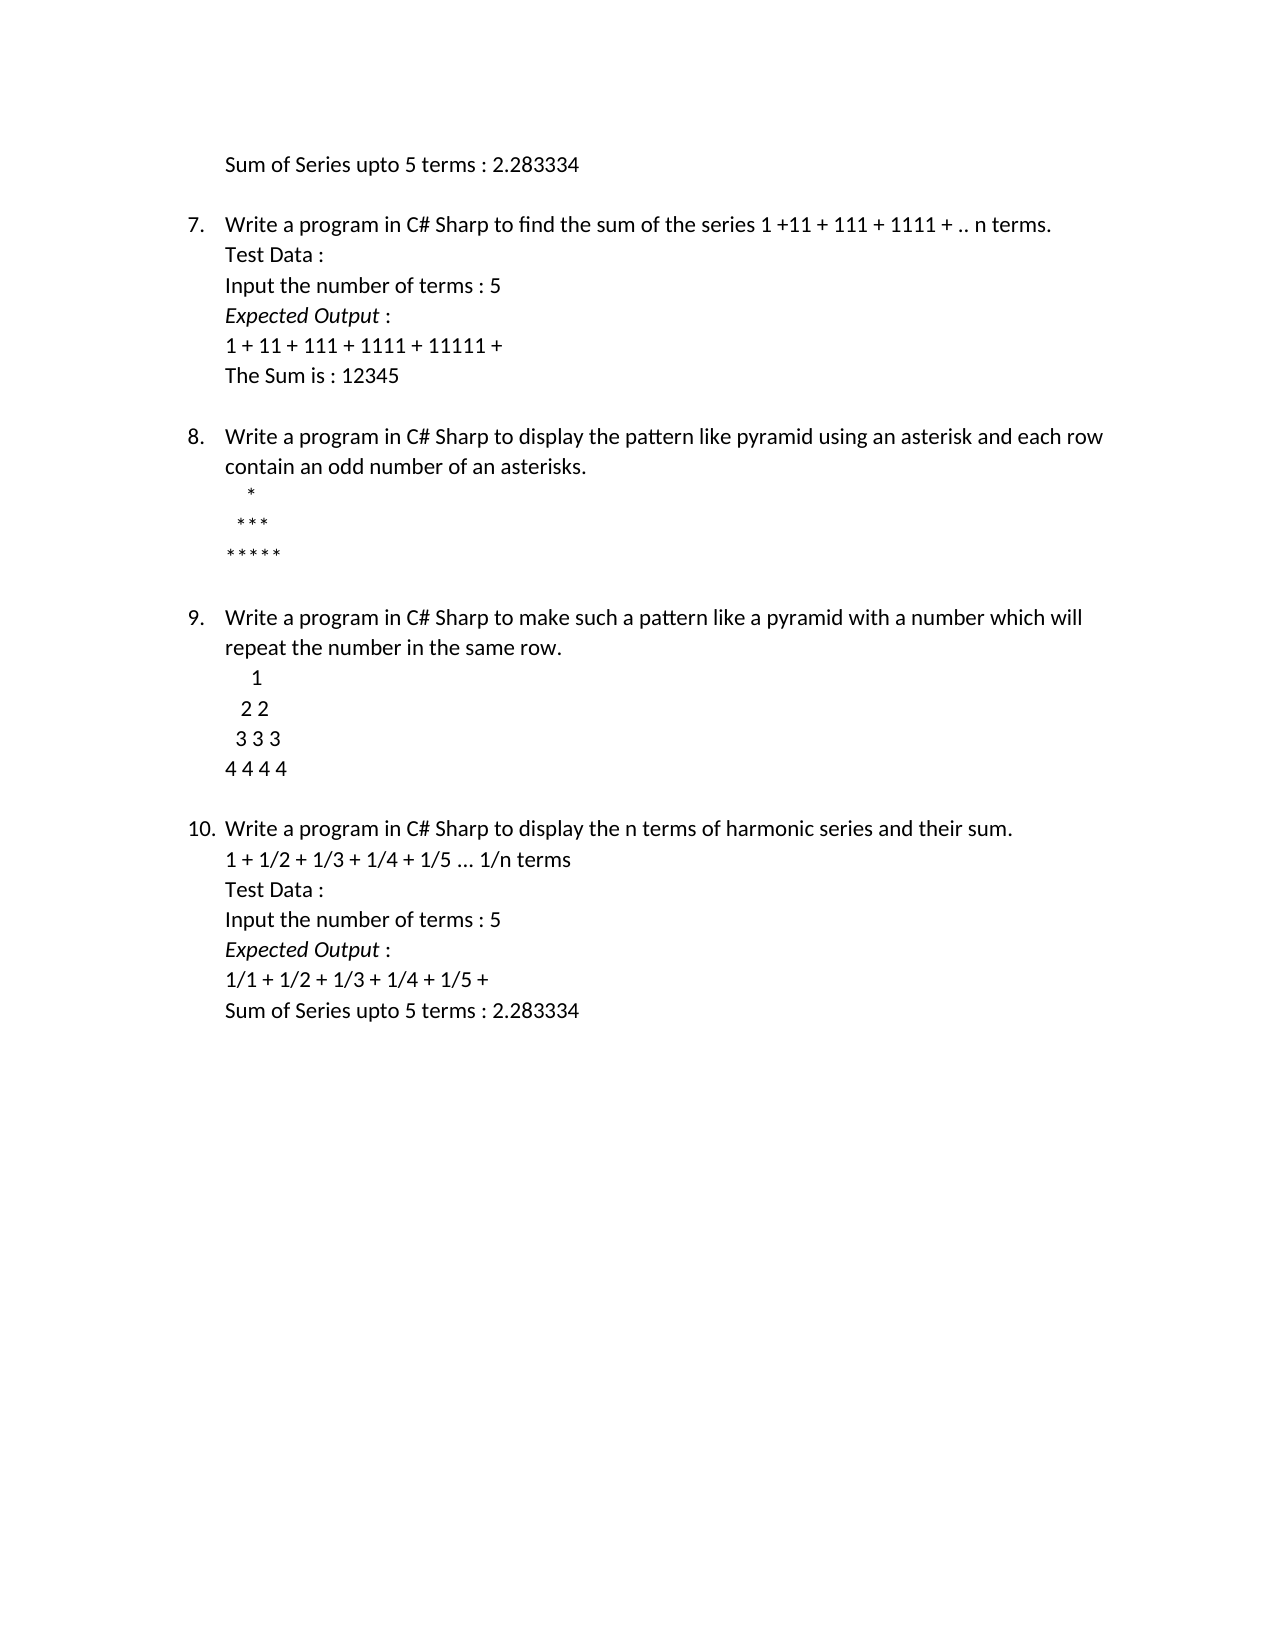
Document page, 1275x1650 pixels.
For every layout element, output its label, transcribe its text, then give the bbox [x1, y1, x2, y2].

list Write a program in C# Sharp to find the sum of the series 1 +11 + 111 + 1111 + .. n terms. Test Data : Input the number of terms : 5 Expected Output : 1 + 11 + 111 + 1111 + 11111 + The Sum is : 12345 [187, 210, 1125, 420]
list 4 4 4 4 [225, 754, 1125, 812]
list Write a program in C# Sharp to display the pattern like pyramid using an asterisk and each row contain an odd number of an asterisks. * *** ***** [187, 422, 1125, 601]
list Write a program in C# Sharp to make such a pattern like a pyramid with a number which will repeat the number in the same row. 1 [187, 603, 1125, 692]
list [187, 150, 1125, 208]
list 2 2 [225, 694, 1125, 722]
list 3 3 3 [225, 724, 1125, 752]
